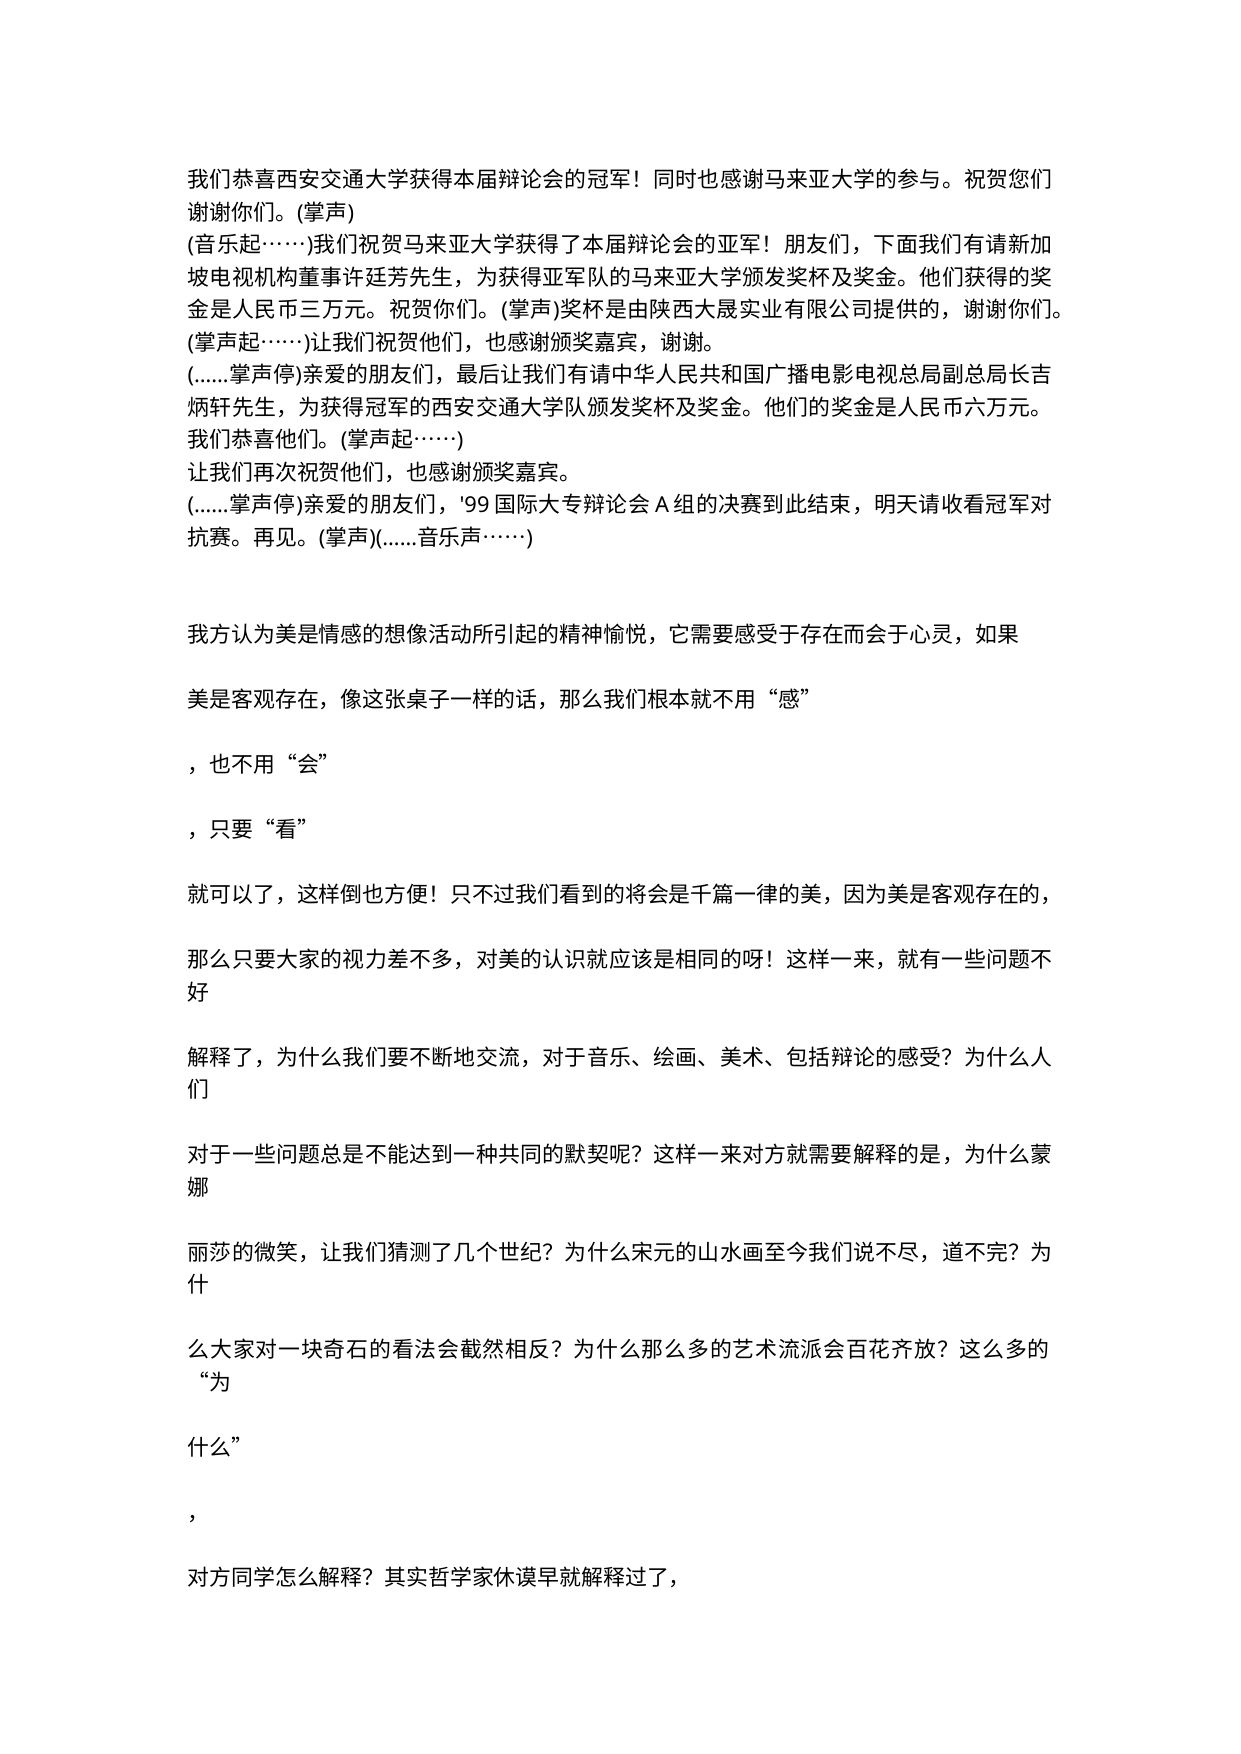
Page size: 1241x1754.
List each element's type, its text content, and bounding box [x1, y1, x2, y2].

text 对于一些问题总是不能达到一种共同的默契呢？这样一来对方就需要解释的是，为什么蒙娜 [187, 1137, 1053, 1202]
text 么大家对一块奇石的看法会截然相反？为什么那么多的艺术流派会百花齐放？这么多的“为 [187, 1332, 1053, 1397]
text 让我们再次祝贺他们，也感谢颁奖嘉宾。 [187, 454, 1053, 487]
text (……掌声停)亲爱的朋友们，最后让我们有请中华人民共和国广播电影电视总局副总局长吉炳轩先生，为获得冠军的西安交通大学队颁发奖杯及奖金。他们的奖金是人民币六万元。我们恭喜他们。(掌声起……) [187, 357, 1053, 454]
text (……掌声停)亲爱的朋友们，'99国际大专辩论会A组的决赛到此结束，明天请收看冠军对抗赛。再见。(掌声)(……音乐声……) [187, 487, 1053, 552]
text 对方同学怎么解释？其实哲学家休谟早就解释过了， [187, 1559, 1053, 1592]
text ， [187, 1494, 1053, 1527]
text 我们恭喜西安交通大学获得本届辩论会的冠军！同时也感谢马来亚大学的参与。祝贺您们，谢谢你们。(掌声) [187, 162, 1053, 227]
text 就可以了，这样倒也方便！只不过我们看到的将会是千篇一律的美，因为美是客观存在的， [187, 877, 1053, 909]
text (音乐起……)我们祝贺马来亚大学获得了本届辩论会的亚军！朋友们，下面我们有请新加坡电视机构董事许廷芳先生，为获得亚军队的马来亚大学颁发奖杯及奖金。他们获得的奖金是人民币三万元。祝贺你们。(掌声)奖杯是由陕西大晟实业有限公司提供的，谢谢你们。(掌声起……)让我们祝贺他们，也感谢颁奖嘉宾，谢谢。 [187, 227, 1053, 357]
text ，也不用“会” [187, 747, 1053, 779]
text 解释了，为什么我们要不断地交流，对于音乐、绘画、美术、包括辩论的感受？为什么人们 [187, 1039, 1053, 1104]
text 丽莎的微笑，让我们猜测了几个世纪？为什么宋元的山水画至今我们说不尽，道不完？为什 [187, 1234, 1053, 1299]
text 美是客观存在，像这张桌子一样的话，那么我们根本就不用“感” [187, 682, 1053, 714]
text 什么” [187, 1429, 1053, 1462]
text ，只要“看” [187, 812, 1053, 844]
text 我方认为美是情感的想像活动所引起的精神愉悦，它需要感受于存在而会于心灵，如果 [187, 617, 1053, 649]
text 那么只要大家的视力差不多，对美的认识就应该是相同的呀！这样一来，就有一些问题不好 [187, 942, 1053, 1007]
